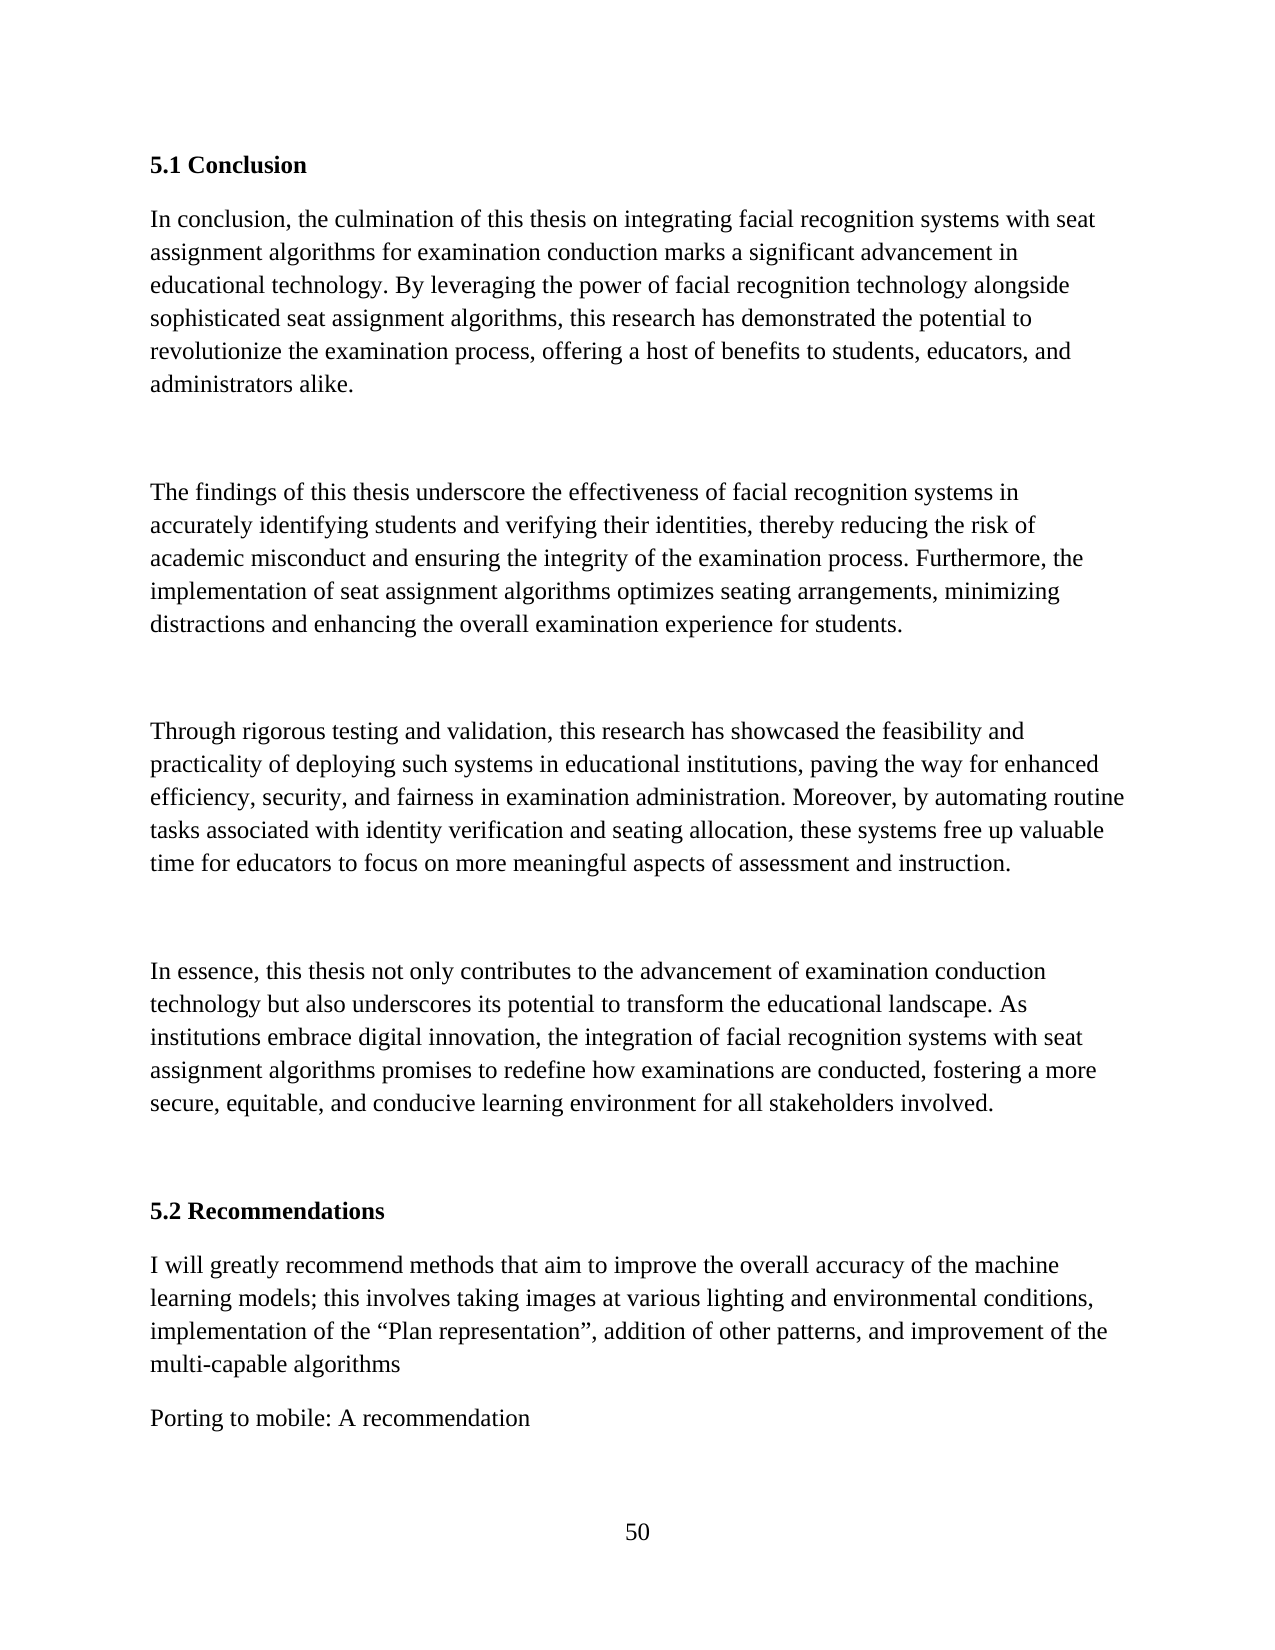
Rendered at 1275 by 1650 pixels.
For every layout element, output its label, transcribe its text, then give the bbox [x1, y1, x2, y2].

text In conclusion, the culmination of this thesis on integrating facial recognition systems with seat assignment algorithms for examination conduction marks a significant advancement in educational technology. By leveraging the power of facial recognition technology alongside sophisticated seat assignment algorithms, this research has demonstrated the potential to revolutionize the examination process, offering a host of benefits to students, educators, and administrators alike. [150, 204, 1125, 398]
text I will greatly recommend methods that aim to improve the overall accuracy of the machine learning models; this involves taking images at various lighting and environmental conditions, implementation of the “Plan representation”, addition of other patterns, and improvement of the multi-capable algorithms [150, 1250, 1125, 1378]
text 5.2 Recommendations [150, 1196, 1125, 1225]
text Porting to mobile: A recommendation [150, 1403, 1125, 1432]
text In essence, this thesis not only contributes to the advancement of examination conduction technology but also underscores its potential to transform the educational landscape. As institutions embrace digital innovation, the integration of facial recognition systems with seat assignment algorithms promises to redefine how examinations are conducted, fostering a more secure, equitable, and conducive learning environment for all stakeholders involved. [150, 956, 1125, 1117]
text 5.1 Conclusion [150, 150, 1125, 179]
text The findings of this thesis underscore the effectiveness of facial recognition systems in accurately identifying students and verifying their identities, thereby reducing the risk of academic misconduct and ensuring the integrity of the examination process. Furthermore, the implementation of seat assignment algorithms optimizes seating arrangements, minimizing distractions and enhancing the overall examination experience for students. [150, 477, 1125, 637]
text Through rigorous testing and validation, this research has showcased the feasibility and practicality of deploying such systems in educational institutions, paving the way for enhanced efficiency, security, and fairness in examination administration. Moreover, by automating routine tasks associated with identity verification and seating allocation, these systems free up valuable time for educators to focus on more meaningful aspects of assessment and instruction. [150, 716, 1125, 877]
